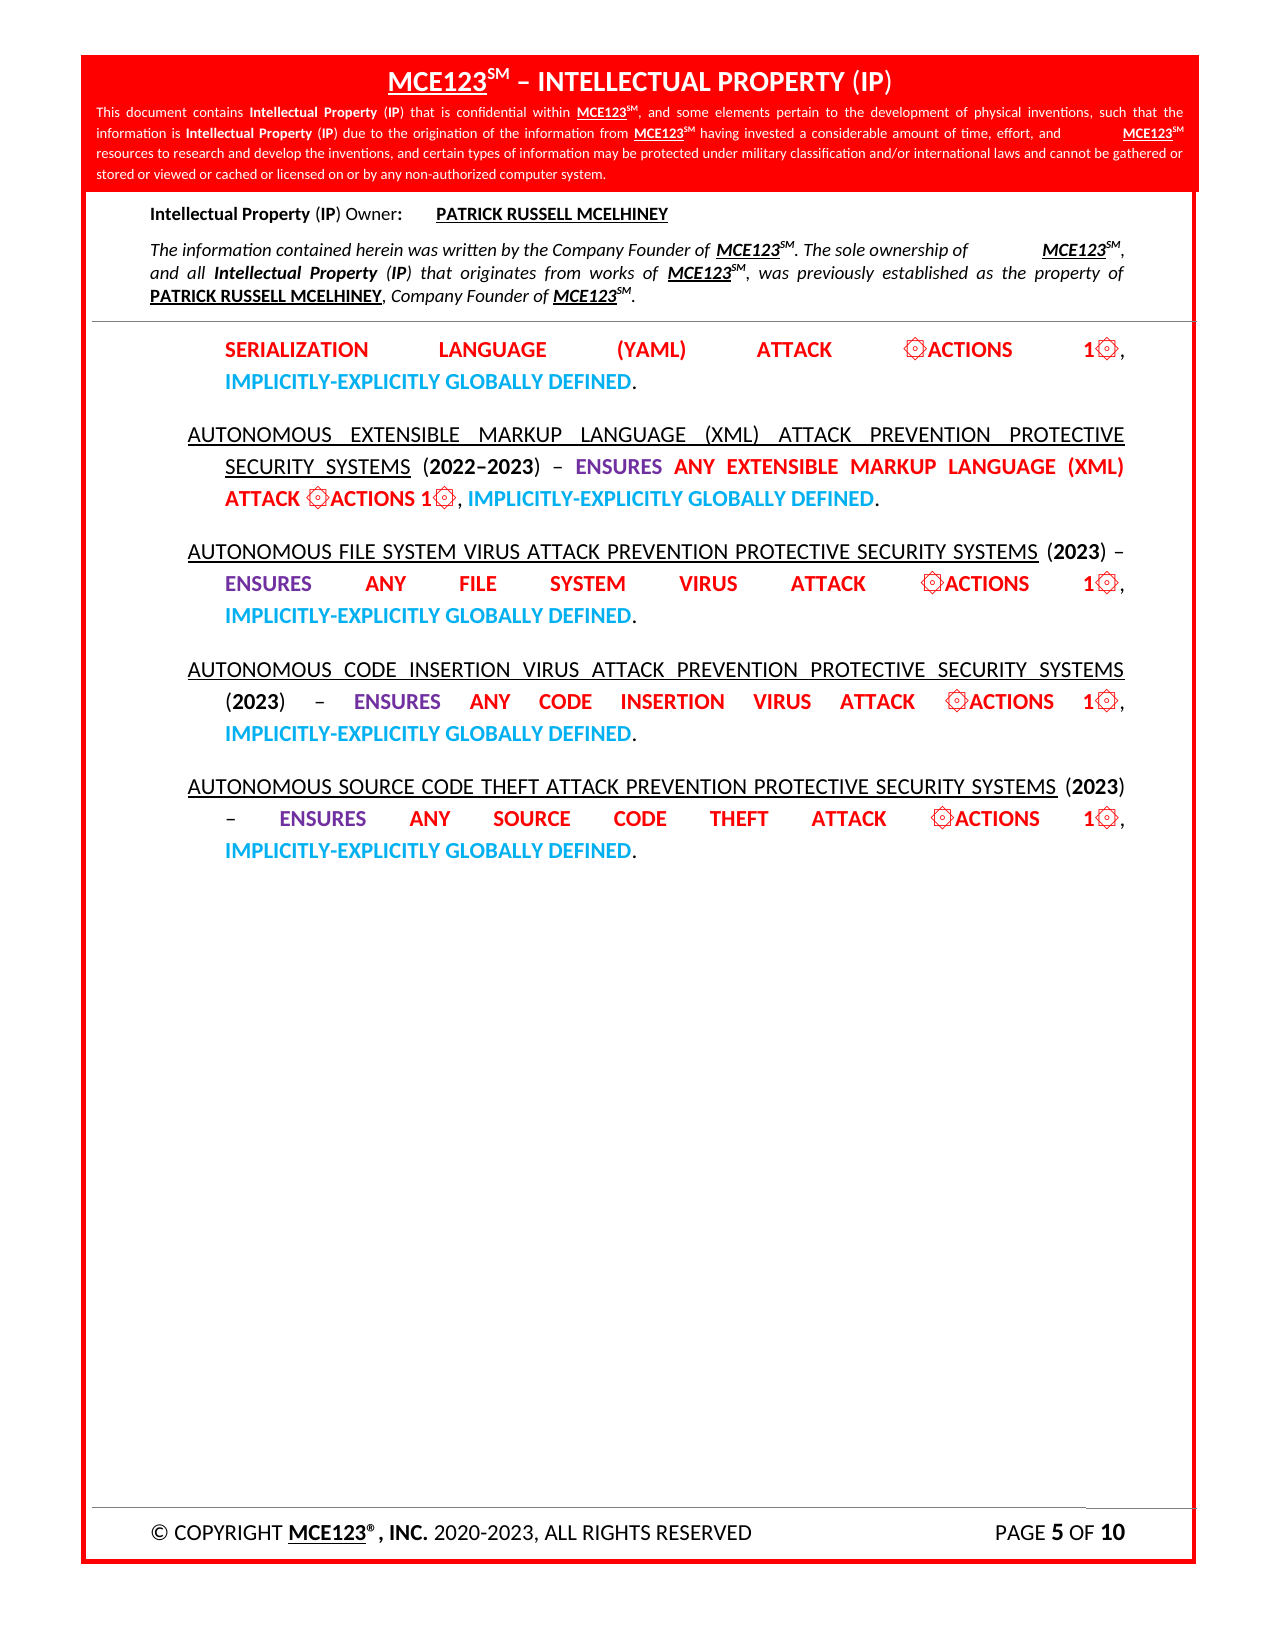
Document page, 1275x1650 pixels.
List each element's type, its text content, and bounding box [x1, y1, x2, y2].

text AUTONOMOUS SOURCE CODE THEFT ATTACK PREVENTION PROTECTIVE SECURITY SYSTEMS (2023) – ENSURES ANY SOURCE CODE THEFT ATTACK ۞ACTIONS 1۞, IMPLICITLY-EXPLICITLY GLOBALLY DEFINED. [187, 772, 1125, 864]
text AUTONOMOUS EXTENSIBLE MARKUP LANGUAGE (XML) ATTACK PREVENTION PROTECTIVE SECURITY SYSTEMS (2022–2023) – ENSURES ANY EXTENSIBLE MARKUP LANGUAGE (XML) ATTACK ۞ACTIONS 1۞, IMPLICITLY-EXPLICITLY GLOBALLY DEFINED. [187, 420, 1125, 444]
text AUTONOMOUS CODE INSERTION VIRUS ATTACK PREVENTION PROTECTIVE SECURITY SYSTEMS (2023) – ENSURES ANY CODE INSERTION VIRUS ATTACK ۞ACTIONS 1۞, IMPLICITLY-EXPLICITLY GLOBALLY DEFINED. [187, 680, 1125, 747]
text AUTONOMOUS CODE INSERTION VIRUS ATTACK PREVENTION PROTECTIVE SECURITY SYSTEMS (2023) – ENSURES ANY CODE INSERTION VIRUS ATTACK ۞ACTIONS 1۞, IMPLICITLY-EXPLICITLY GLOBALLY DEFINED. [187, 655, 1125, 679]
text AUTONOMOUS EXTENSIBLE MARKUP LANGUAGE (XML) ATTACK PREVENTION PROTECTIVE SECURITY SYSTEMS (2022–2023) – ENSURES ANY EXTENSIBLE MARKUP LANGUAGE (XML) ATTACK ۞ACTIONS 1۞, IMPLICITLY-EXPLICITLY GLOBALLY DEFINED. [187, 445, 1125, 512]
text AUTONOMOUS FILE SYSTEM VIRUS ATTACK PREVENTION PROTECTIVE SECURITY SYSTEMS (2023) – ENSURES ANY FILE SYSTEM VIRUS ATTACK ۞ACTIONS 1۞, IMPLICITLY-EXPLICITLY GLOBALLY DEFINED. [187, 537, 1125, 630]
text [187, 335, 1125, 395]
